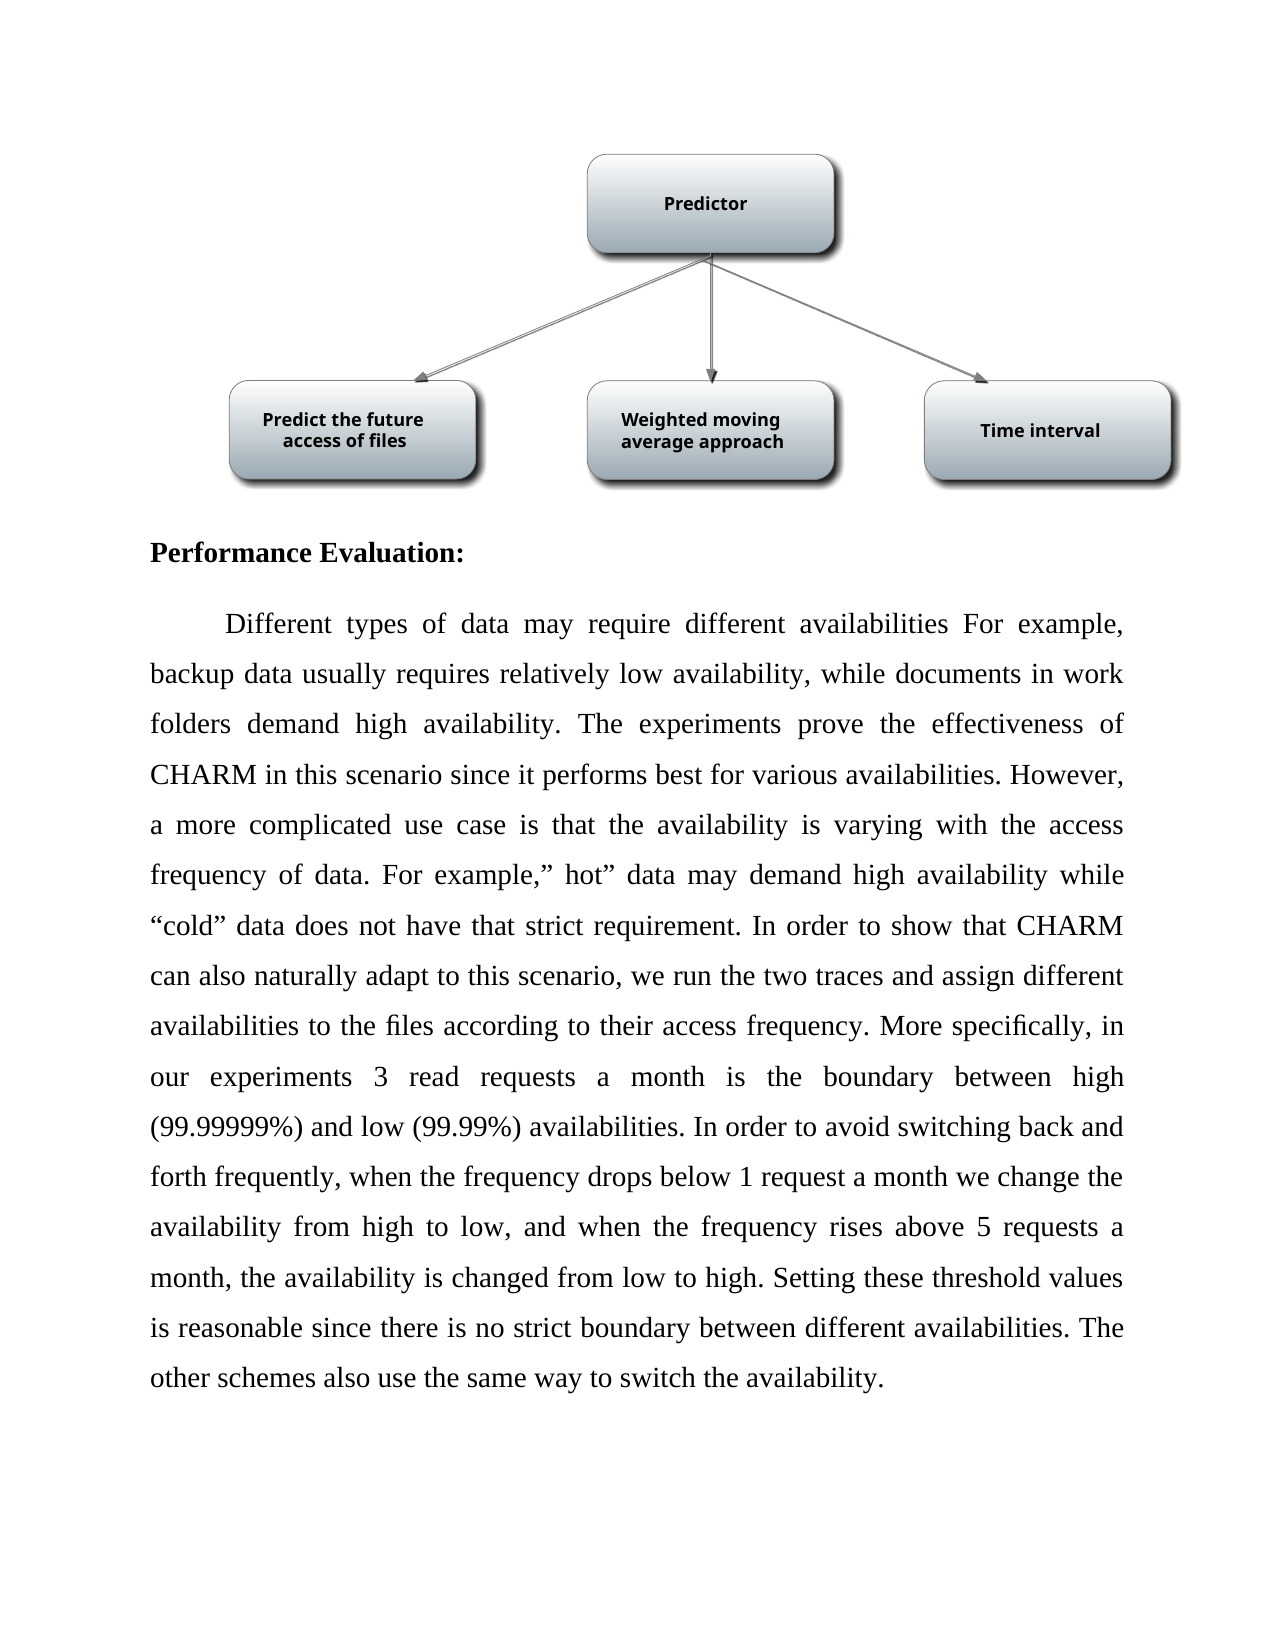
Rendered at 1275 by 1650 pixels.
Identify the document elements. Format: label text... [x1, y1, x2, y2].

text Different types of data may require different availabilities For example, backup data usually requires relatively low availability, while documents in work folders demand high availability. The experiments prove the effectiveness of CHARM in this scenario since it performs best for various availabilities. However, a more complicated use case is that the availability is varying with the access frequency of data. For example,” hot” data may demand high availability while “cold” data does not have that strict requirement. In order to show that CHARM can also naturally adapt to this scenario, we run the two traces and assign different availabilities to the ﬁles according to their access frequency. More speciﬁcally, in our experiments 3 read requests a month is the boundary between high (99.99999%) and low (99.99%) availabilities. In order to avoid switching back and forth frequently, when the frequency drops below 1 request a month we change the availability from high to low, and when the frequency rises above 5 requests a month, the availability is changed from low to high. Setting these threshold values is reasonable since there is no strict boundary between different availabilities. The other schemes also use the same way to switch the availability. [150, 606, 1125, 1394]
text Performance Evaluation: [150, 535, 1125, 568]
